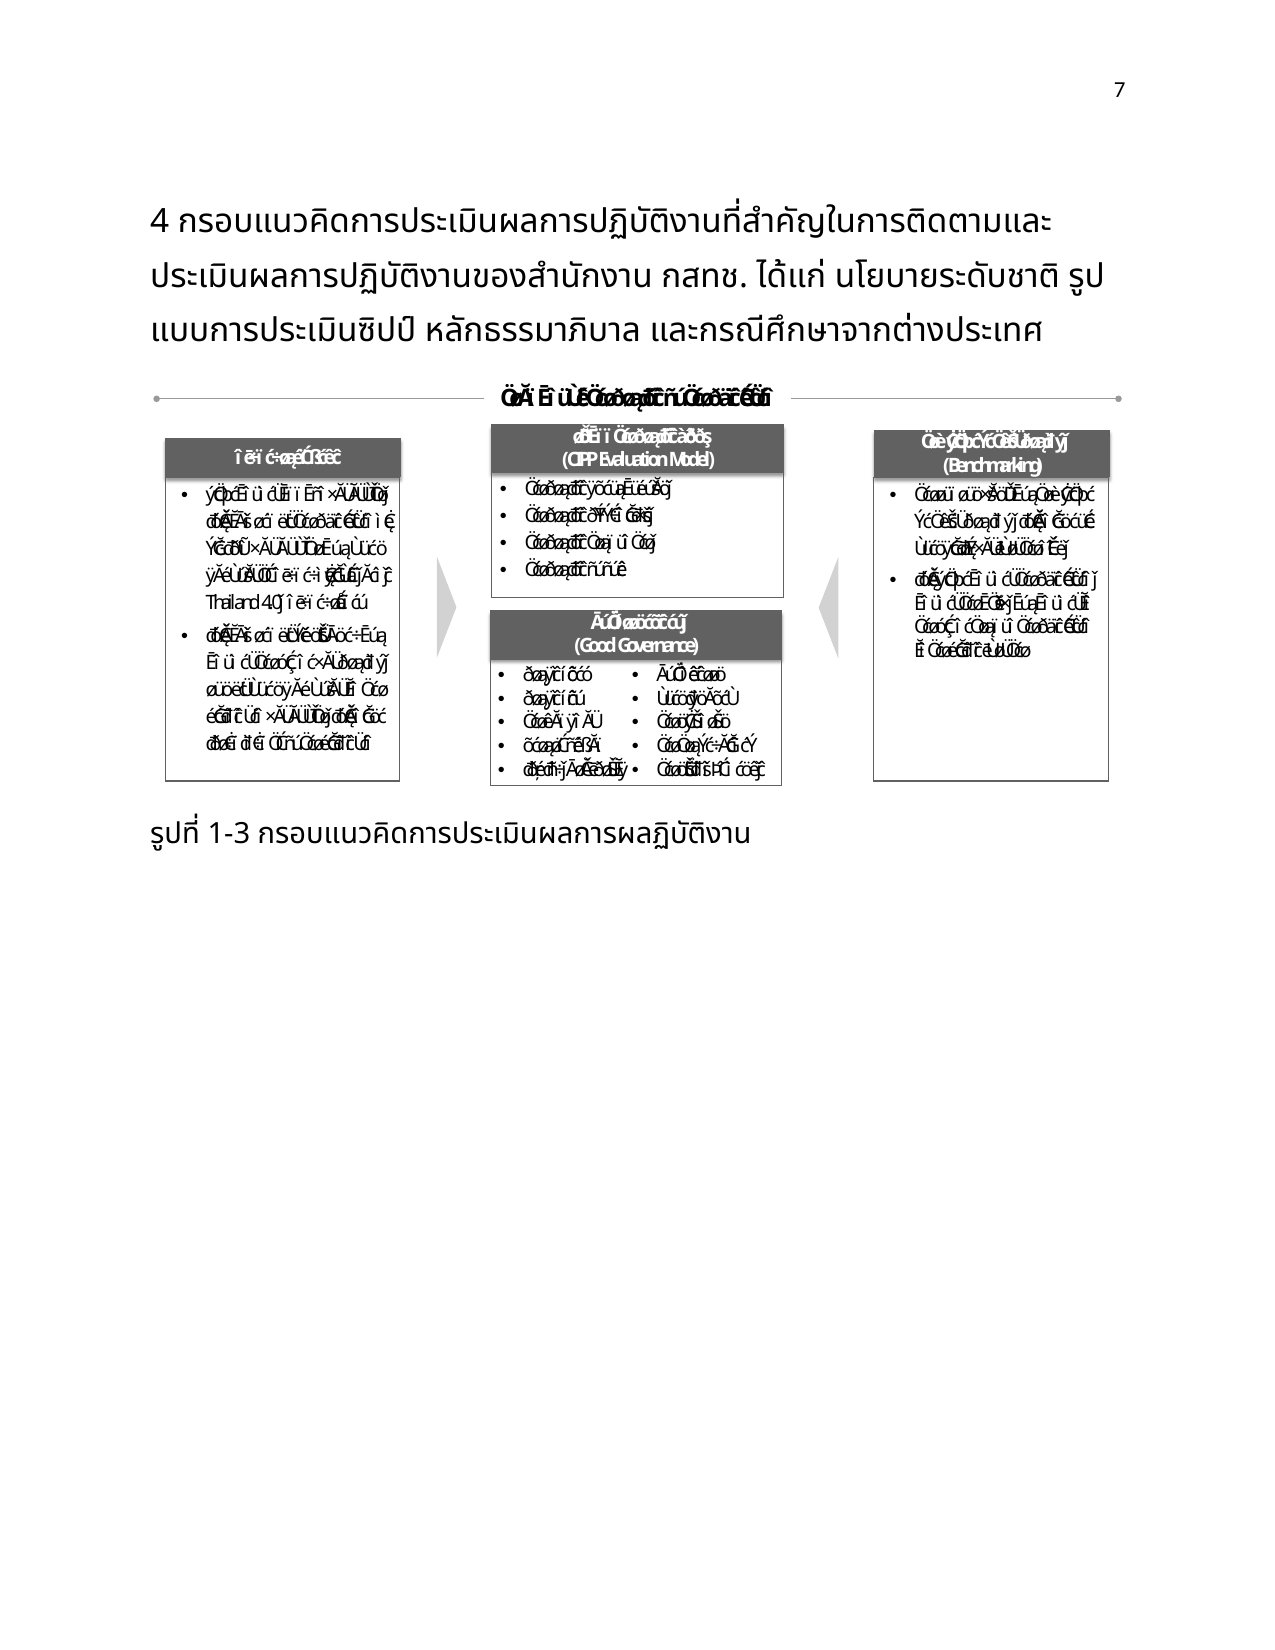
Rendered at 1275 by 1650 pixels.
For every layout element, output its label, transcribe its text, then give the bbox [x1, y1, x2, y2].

text 4 กรอบแนวคิดการประเมินผลการปฏิบัติงานที่สำคัญในการติดตามและประเมินผลการปฏิบัติงานของสำนักงาน กสทช. ได้แก่ นโยบายระดับชาติ รูปแบบการประเมินซิปป์ หลักธรรมาภิบาล และกรณีศึกษาจากต่างประเทศ [150, 197, 1125, 356]
text รูปที่ 1-3 กรอบแนวคิดการประเมินผลการผลฏิบัติงาน [150, 812, 1125, 856]
